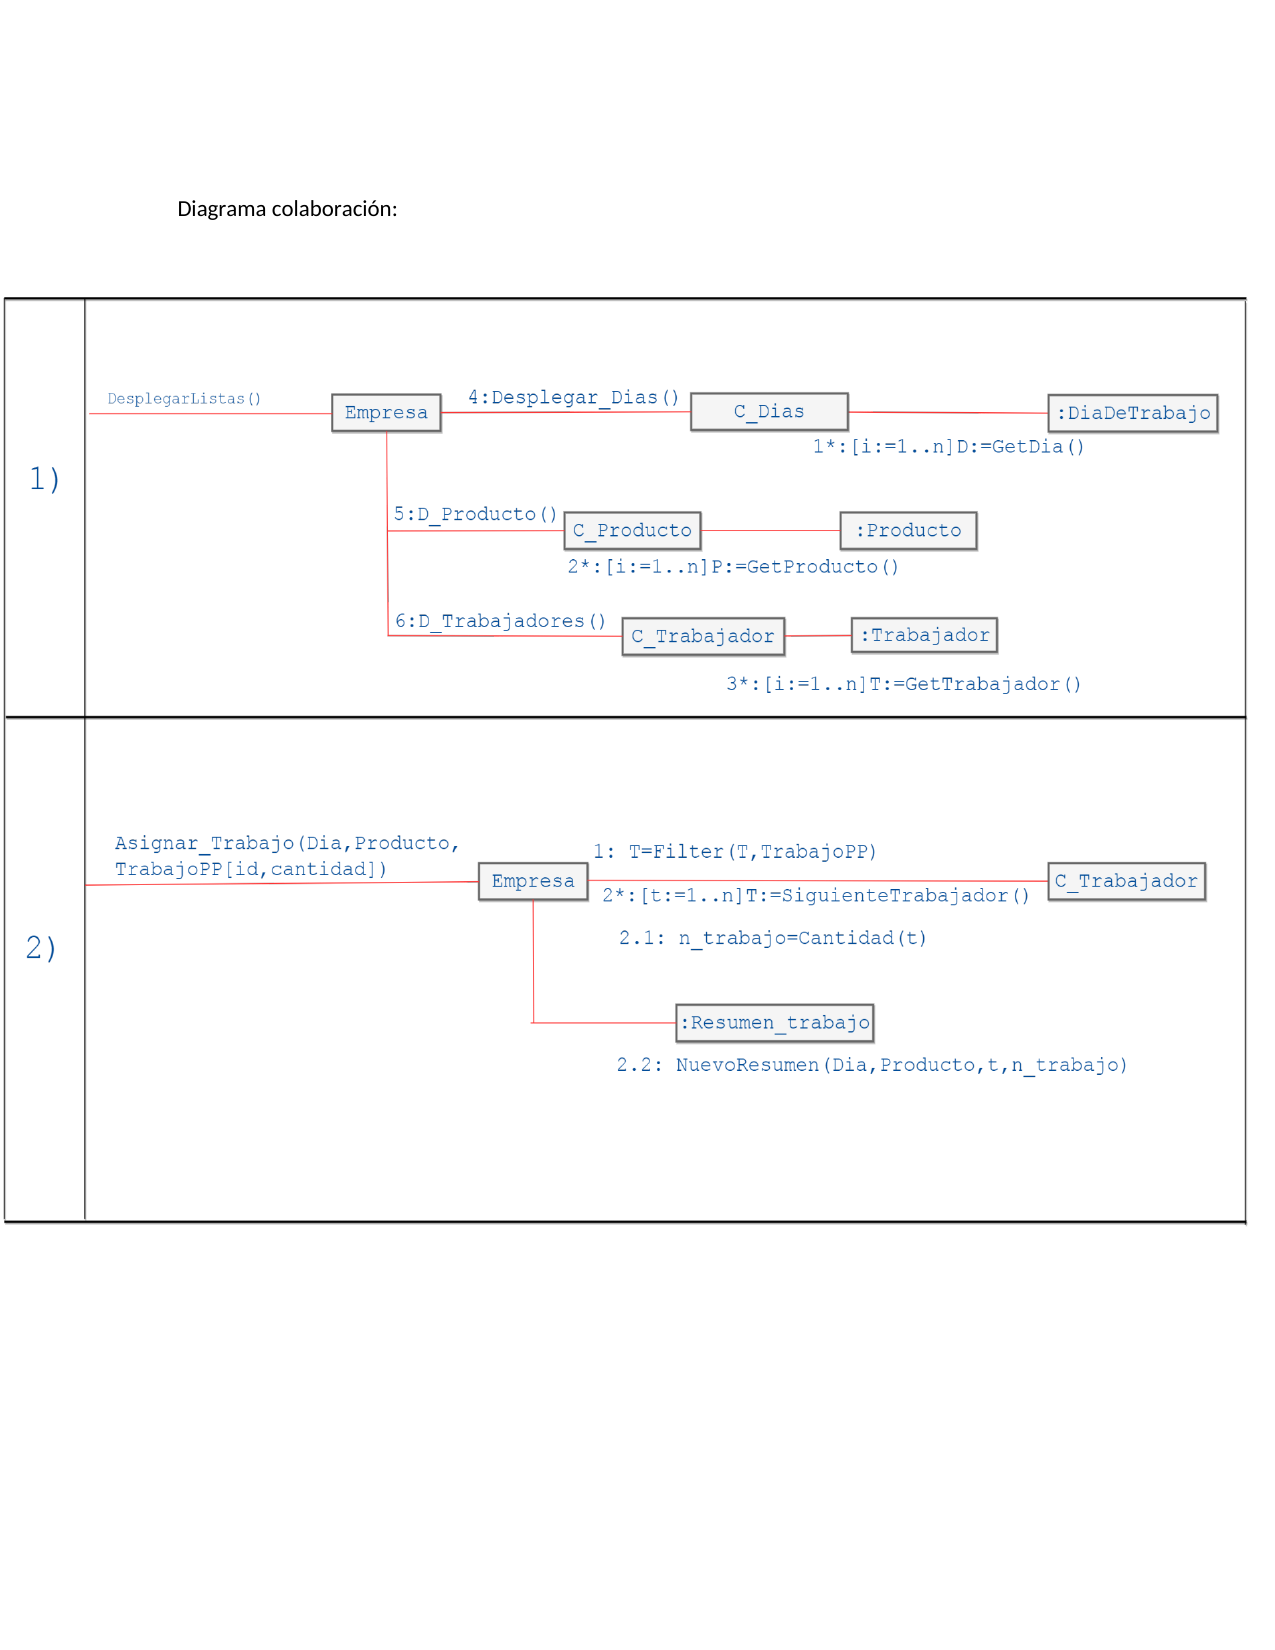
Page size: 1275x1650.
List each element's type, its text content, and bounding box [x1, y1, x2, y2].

picture [0, 293, 1275, 1228]
text Diagrama colaboración: [177, 194, 1098, 222]
